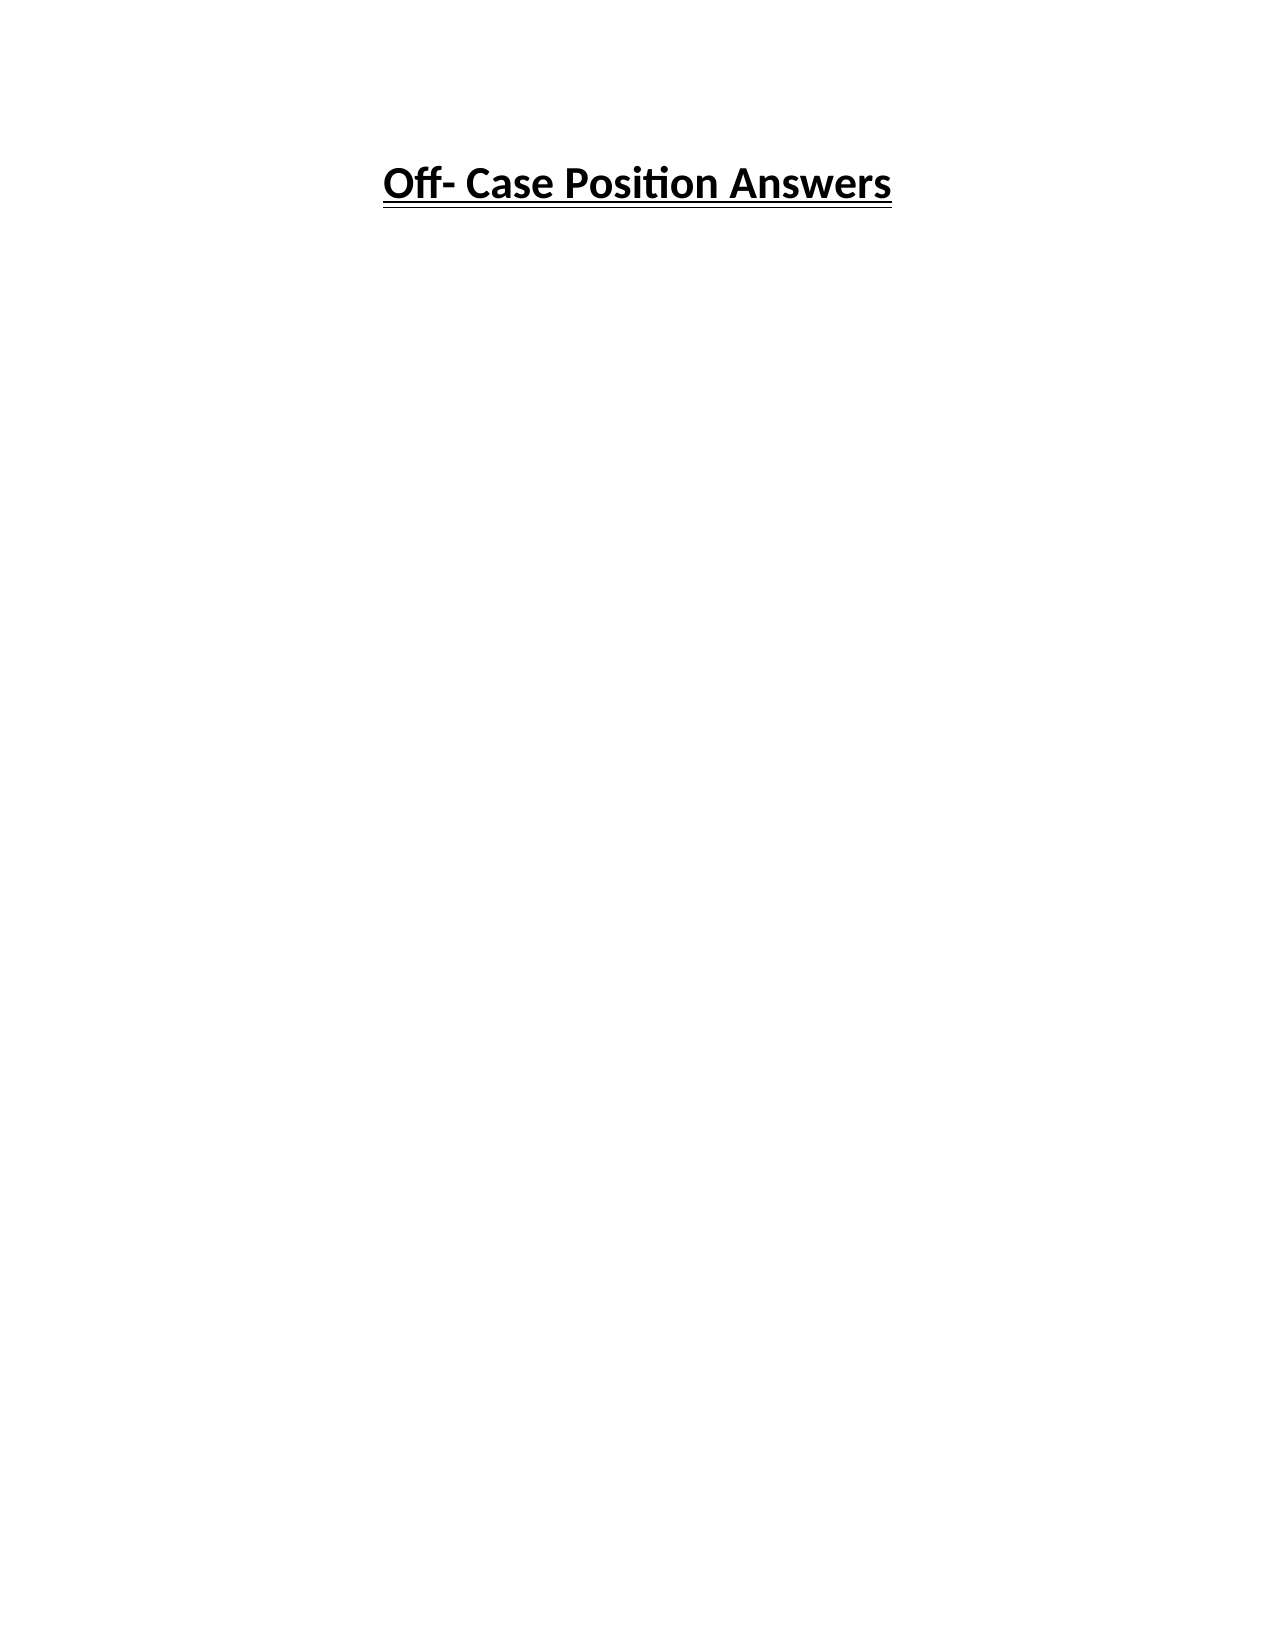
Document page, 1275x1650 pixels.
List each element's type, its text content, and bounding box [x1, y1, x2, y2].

subtitle Off- Case Position Answers [150, 154, 1125, 210]
